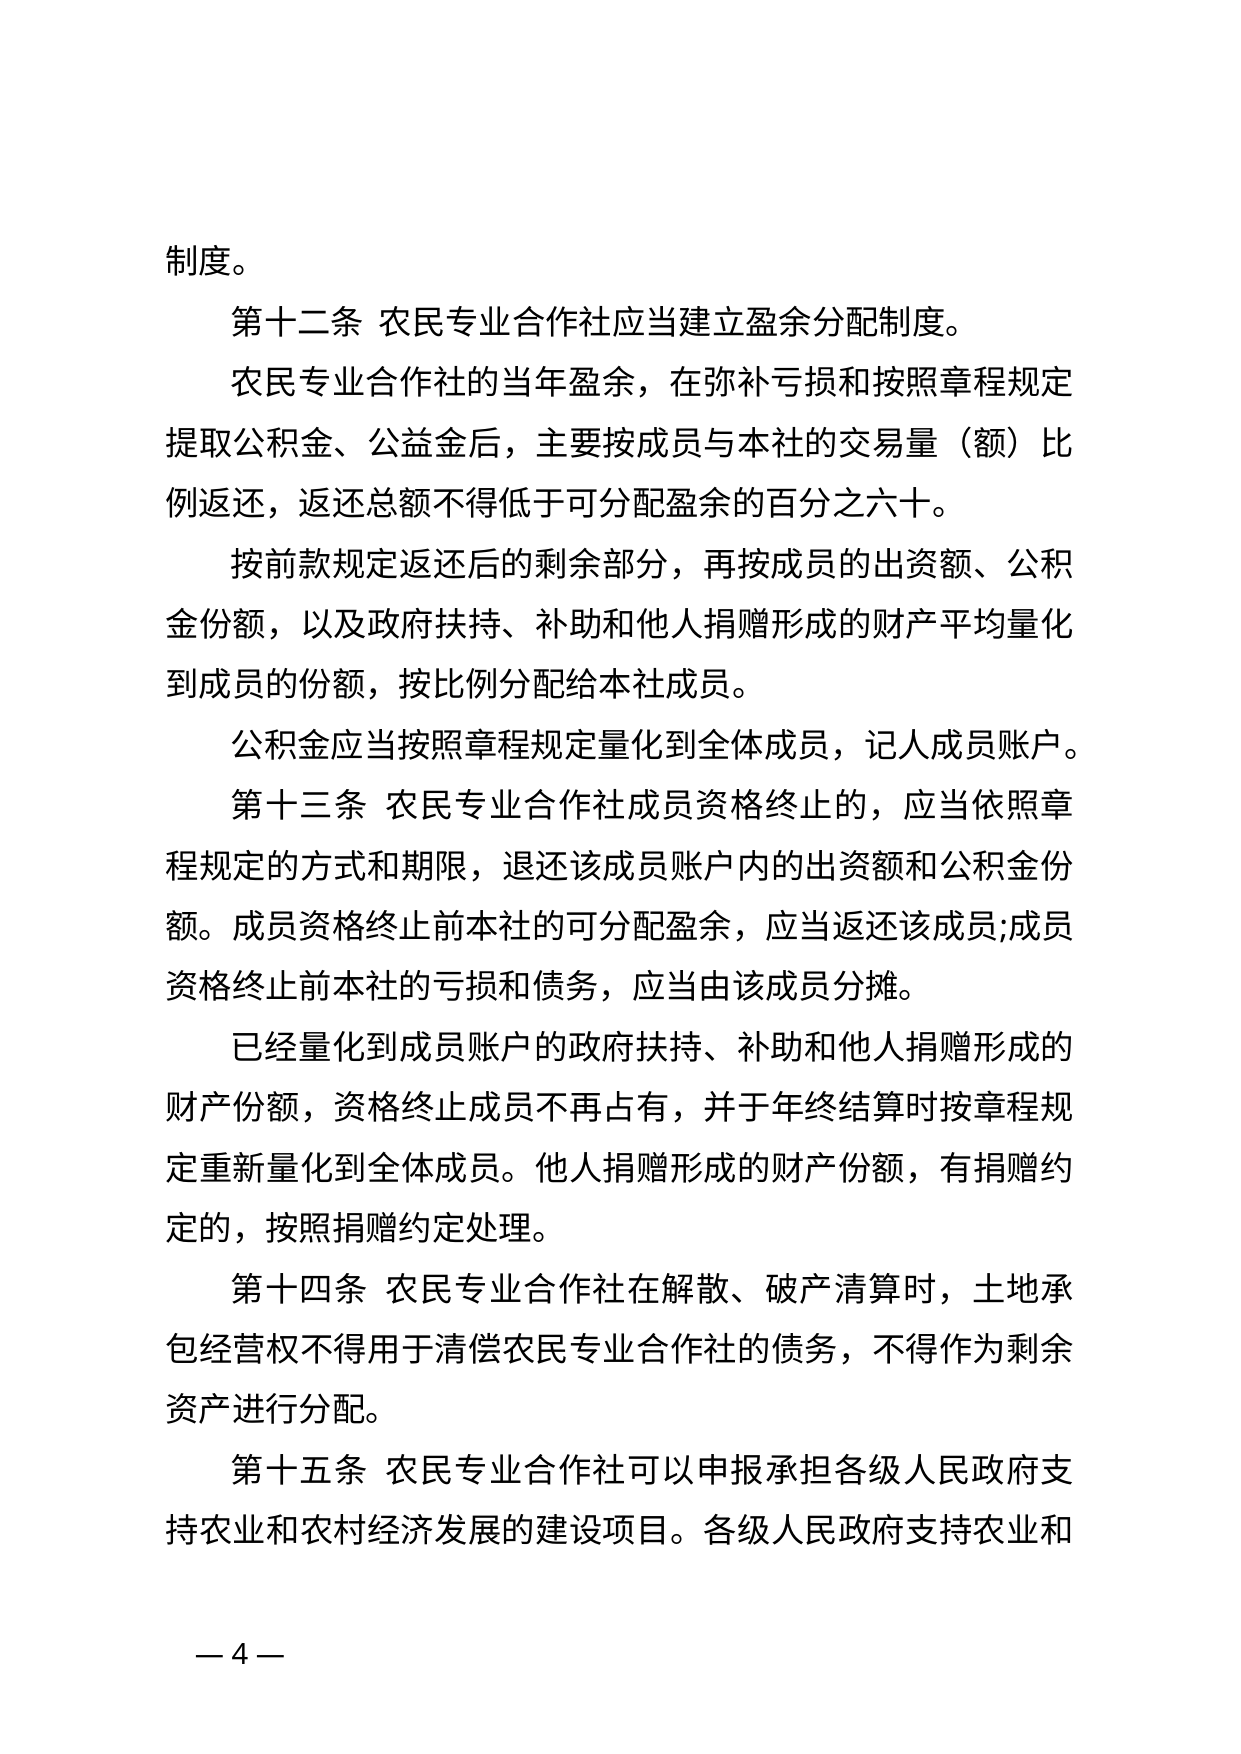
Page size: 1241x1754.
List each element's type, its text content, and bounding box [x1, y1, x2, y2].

text 第十三条 农民专业合作社成员资格终止的，应当依照章程规定的方式和期限，退还该成员账户内的出资额和公积金份额。成员资格终止前本社的可分配盈余，应当返还该成员;成员资格终止前本社的亏损和债务，应当由该成员分摊。 [165, 769, 1075, 1011]
text 公积金应当按照章程规定量化到全体成员，记人成员账户。 [165, 709, 1075, 769]
text 已经量化到成员账户的政府扶持、补助和他人捐赠形成的财产份额，资格终止成员不再占有，并于年终结算时按章程规定重新量化到全体成员。他人捐赠形成的财产份额，有捐赠约定的，按照捐赠约定处理。 [165, 1011, 1075, 1253]
text 第十四条 农民专业合作社在解散、破产清算时，土地承包经营权不得用于清偿农民专业合作社的债务，不得作为剩余资产进行分配。 [165, 1253, 1075, 1434]
text 农民专业合作社的当年盈余，在弥补亏损和按照章程规定提取公积金、公益金后，主要按成员与本社的交易量（额）比例返还，返还总额不得低于可分配盈余的百分之六十。 [165, 346, 1075, 528]
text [165, 1434, 1075, 1555]
text 第十二条 农民专业合作社应当建立盈余分配制度。 [165, 286, 1075, 346]
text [165, 226, 1075, 286]
text 按前款规定返还后的剩余部分，再按成员的出资额、公积金份额，以及政府扶持、补助和他人捐赠形成的财产平均量化到成员的份额，按比例分配给本社成员。 [165, 528, 1075, 709]
